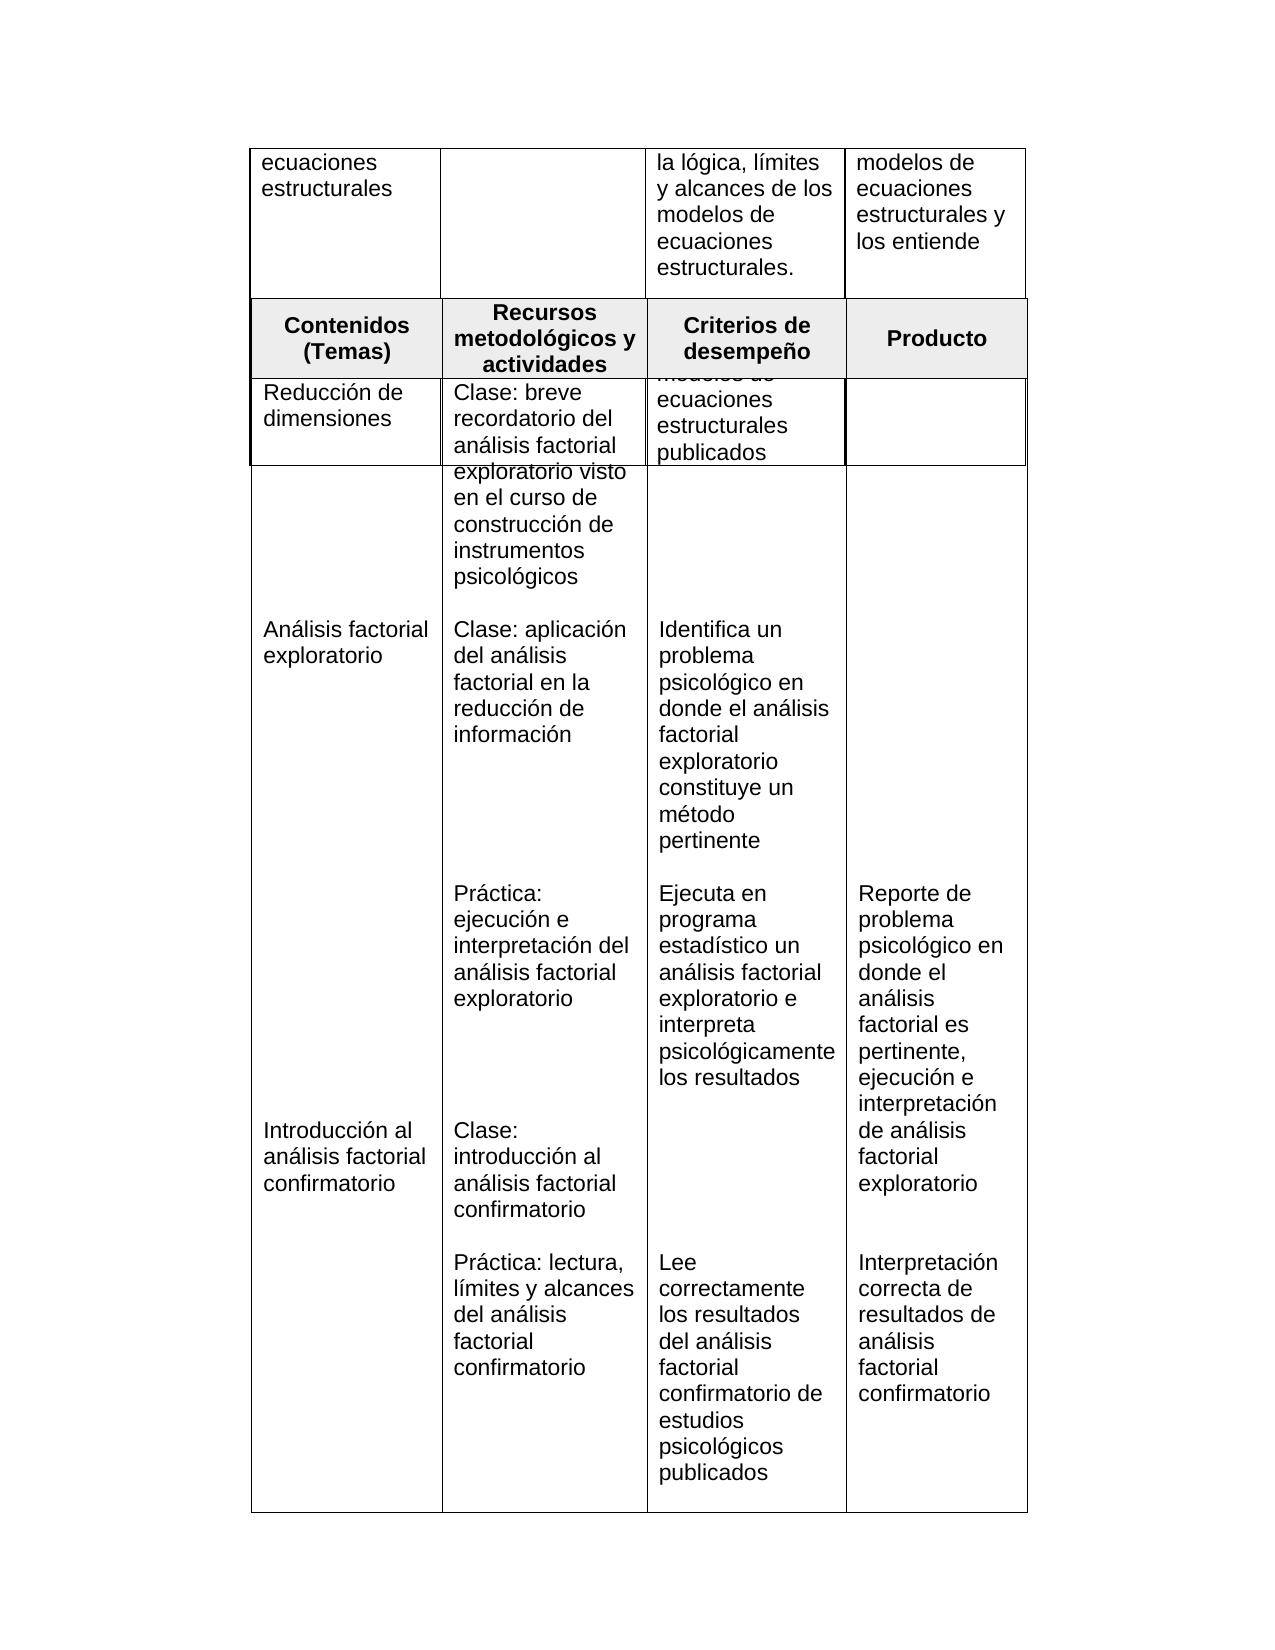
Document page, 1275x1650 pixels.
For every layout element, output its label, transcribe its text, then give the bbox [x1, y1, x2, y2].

table_header Recursos metodológicos y actividades [443, 299, 647, 378]
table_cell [646, 149, 844, 298]
table_cell Reporte de problema psicológico en donde el análisis factorial es pertinente, ejecución e interpretación de análisis factorial exploratorio Interpretación correcta de resultados de análisis factorial confirmatorio [847, 379, 1027, 1512]
table_header Criterios de desempeño [648, 299, 846, 378]
table_header Contenidos (Temas) [252, 299, 442, 378]
table_header Producto [847, 299, 1027, 378]
table_cell Reducción de dimensiones Análisis factorial exploratorio Introducción al análisis factorial confirmatorio [252, 379, 442, 1512]
table_cell Clase: breve recordatorio del análisis factorial exploratorio visto en el curso de construcción de instrumentos psicológicos Clase: aplicación del análisis factorial en la reducción de información Práctica: ejecución e interpretación del análisis factorial exploratorio Clase: introducción al análisis factorial confirmatorio Práctica: lectura, límites y alcances del análisis factorial confirmatorio [443, 379, 647, 1512]
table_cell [441, 149, 645, 298]
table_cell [846, 149, 1025, 298]
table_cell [251, 149, 440, 298]
table_cell Identifica un problema psicológico en donde el análisis factorial exploratorio constituye un método pertinente Ejecuta en programa estadístico un análisis factorial exploratorio e interpreta psicológicamente los resultados Lee correctamente los resultados del análisis factorial confirmatorio de estudios psicológicos publicados [648, 379, 846, 1512]
